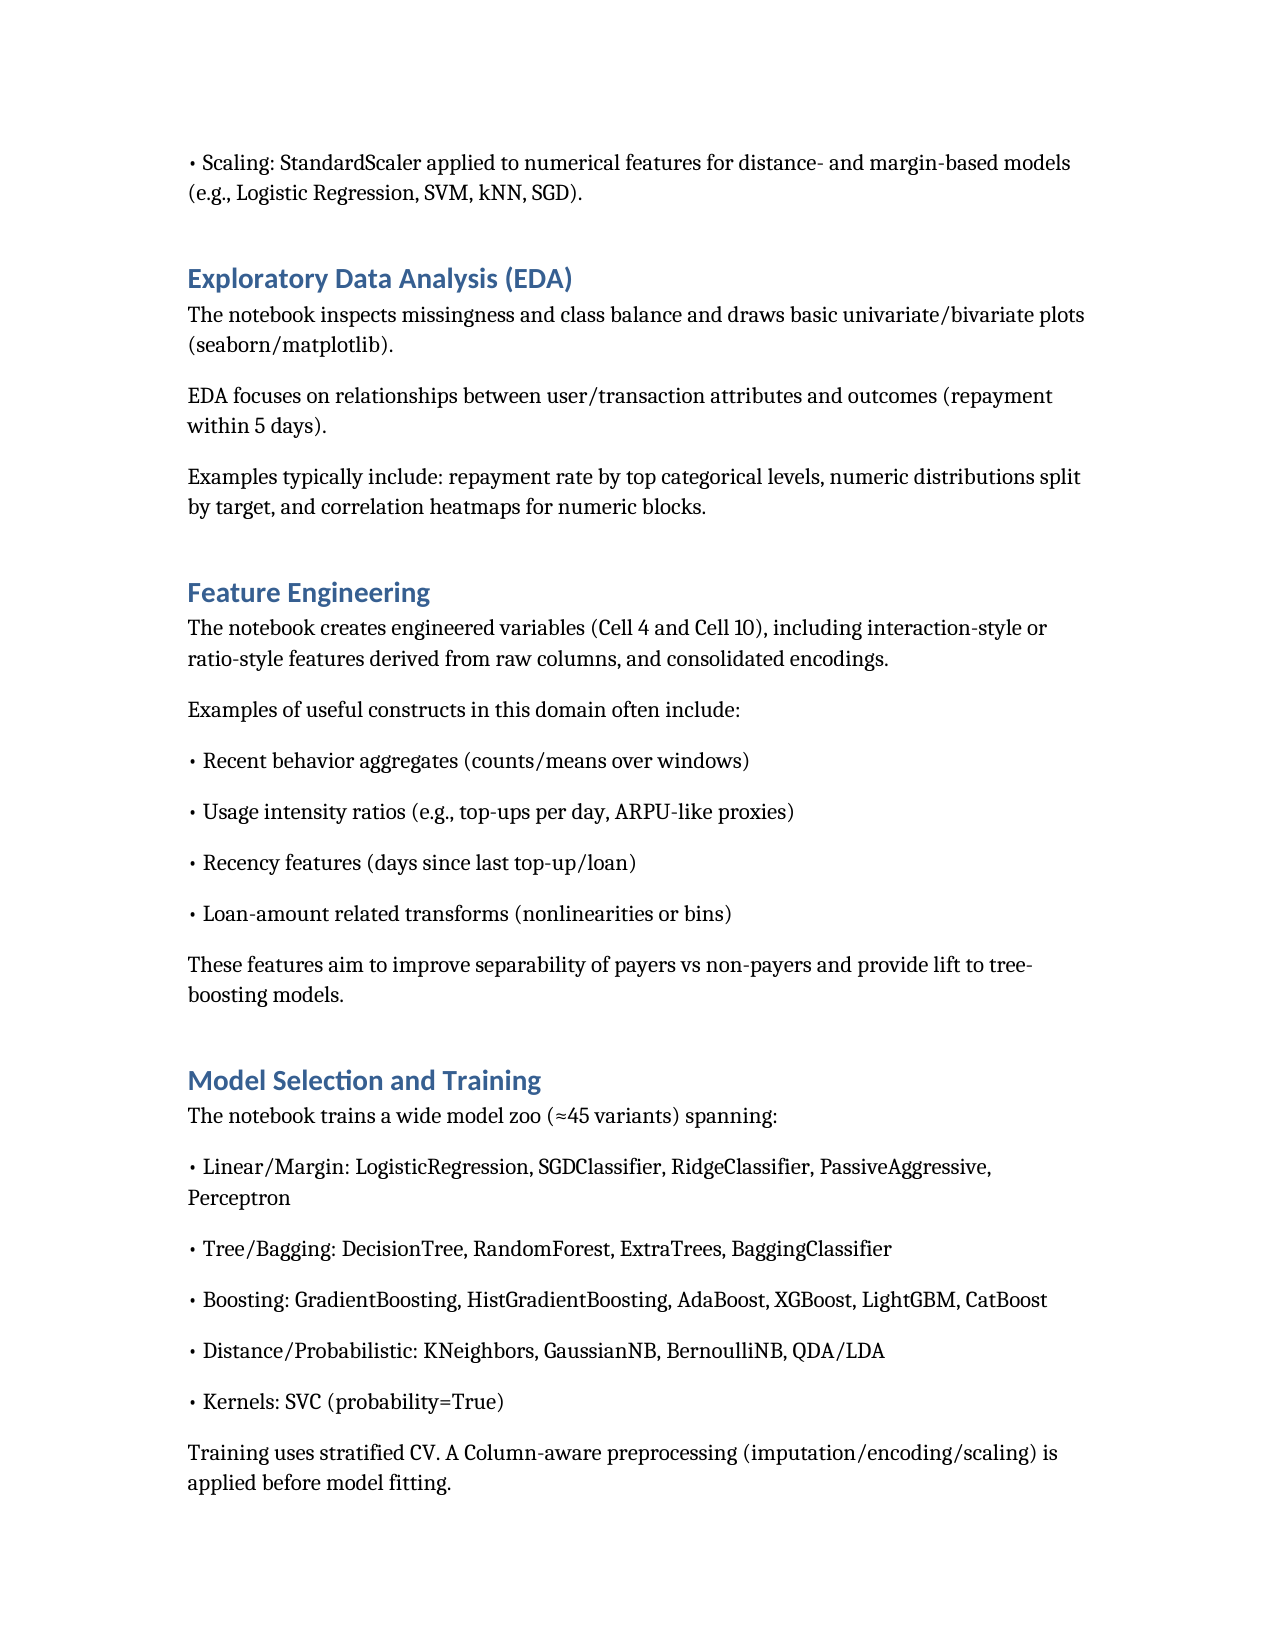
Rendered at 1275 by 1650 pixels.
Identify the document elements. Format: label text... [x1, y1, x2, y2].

text The notebook creates engineered variables (Cell 4 and Cell 10), including interaction-style or ratio-style features derived from raw columns, and consolidated encodings. [187, 615, 1087, 672]
text • Usage intensity ratios (e.g., top-ups per day, ARPU-like proxies) [187, 798, 1087, 825]
subtitle Exploratory Data Analysis (EDA) [187, 260, 1087, 296]
text The notebook inspects missingness and class balance and draws basic univariate/bivariate plots (seaborn/matplotlib). [187, 301, 1087, 358]
text • Recency features (days since last top-up/loan) [187, 849, 1087, 876]
text • Loan-amount related transforms (nonlinearities or bins) [187, 901, 1087, 927]
text • Distance/Probabilistic: KNeighbors, GaussianNB, BernoulliNB, QDA/LDA [187, 1337, 1087, 1364]
text • Tree/Bagging: DecisionTree, RandomForest, ExtraTrees, BaggingClassifier [187, 1235, 1087, 1262]
text These features aim to improve separability of payers vs non-payers and provide lift to tree-boosting models. [187, 952, 1087, 1008]
text The notebook trains a wide model zoo (≈45 variants) spanning: [187, 1103, 1087, 1129]
text • Scaling: StandardScaler applied to numerical features for distance- and margin-based models (e.g., Logistic Regression, SVM, kNN, SGD). [187, 150, 1087, 207]
subtitle Model Selection and Training [187, 1062, 1087, 1098]
text Training uses stratified CV. A Column-aware preprocessing (imputation/encoding/scaling) is applied before model fitting. [187, 1439, 1087, 1496]
text Examples typically include: repayment rate by top categorical levels, numeric distributions split by target, and correlation heatmaps for numeric blocks. [187, 464, 1087, 520]
text • Kernels: SVC (probability=True) [187, 1388, 1087, 1415]
text Examples of useful constructs in this domain often include: [187, 696, 1087, 723]
subtitle Feature Engineering [187, 574, 1087, 610]
text • Linear/Margin: LogisticRegression, SGDClassifier, RidgeClassifier, PassiveAggressive, Perceptron [187, 1154, 1087, 1211]
text EDA focuses on relationships between user/transaction attributes and outcomes (repayment within 5 days). [187, 383, 1087, 439]
text • Recent behavior aggregates (counts/means over windows) [187, 747, 1087, 774]
text • Boosting: GradientBoosting, HistGradientBoosting, AdaBoost, XGBoost, LightGBM, CatBoost [187, 1286, 1087, 1313]
